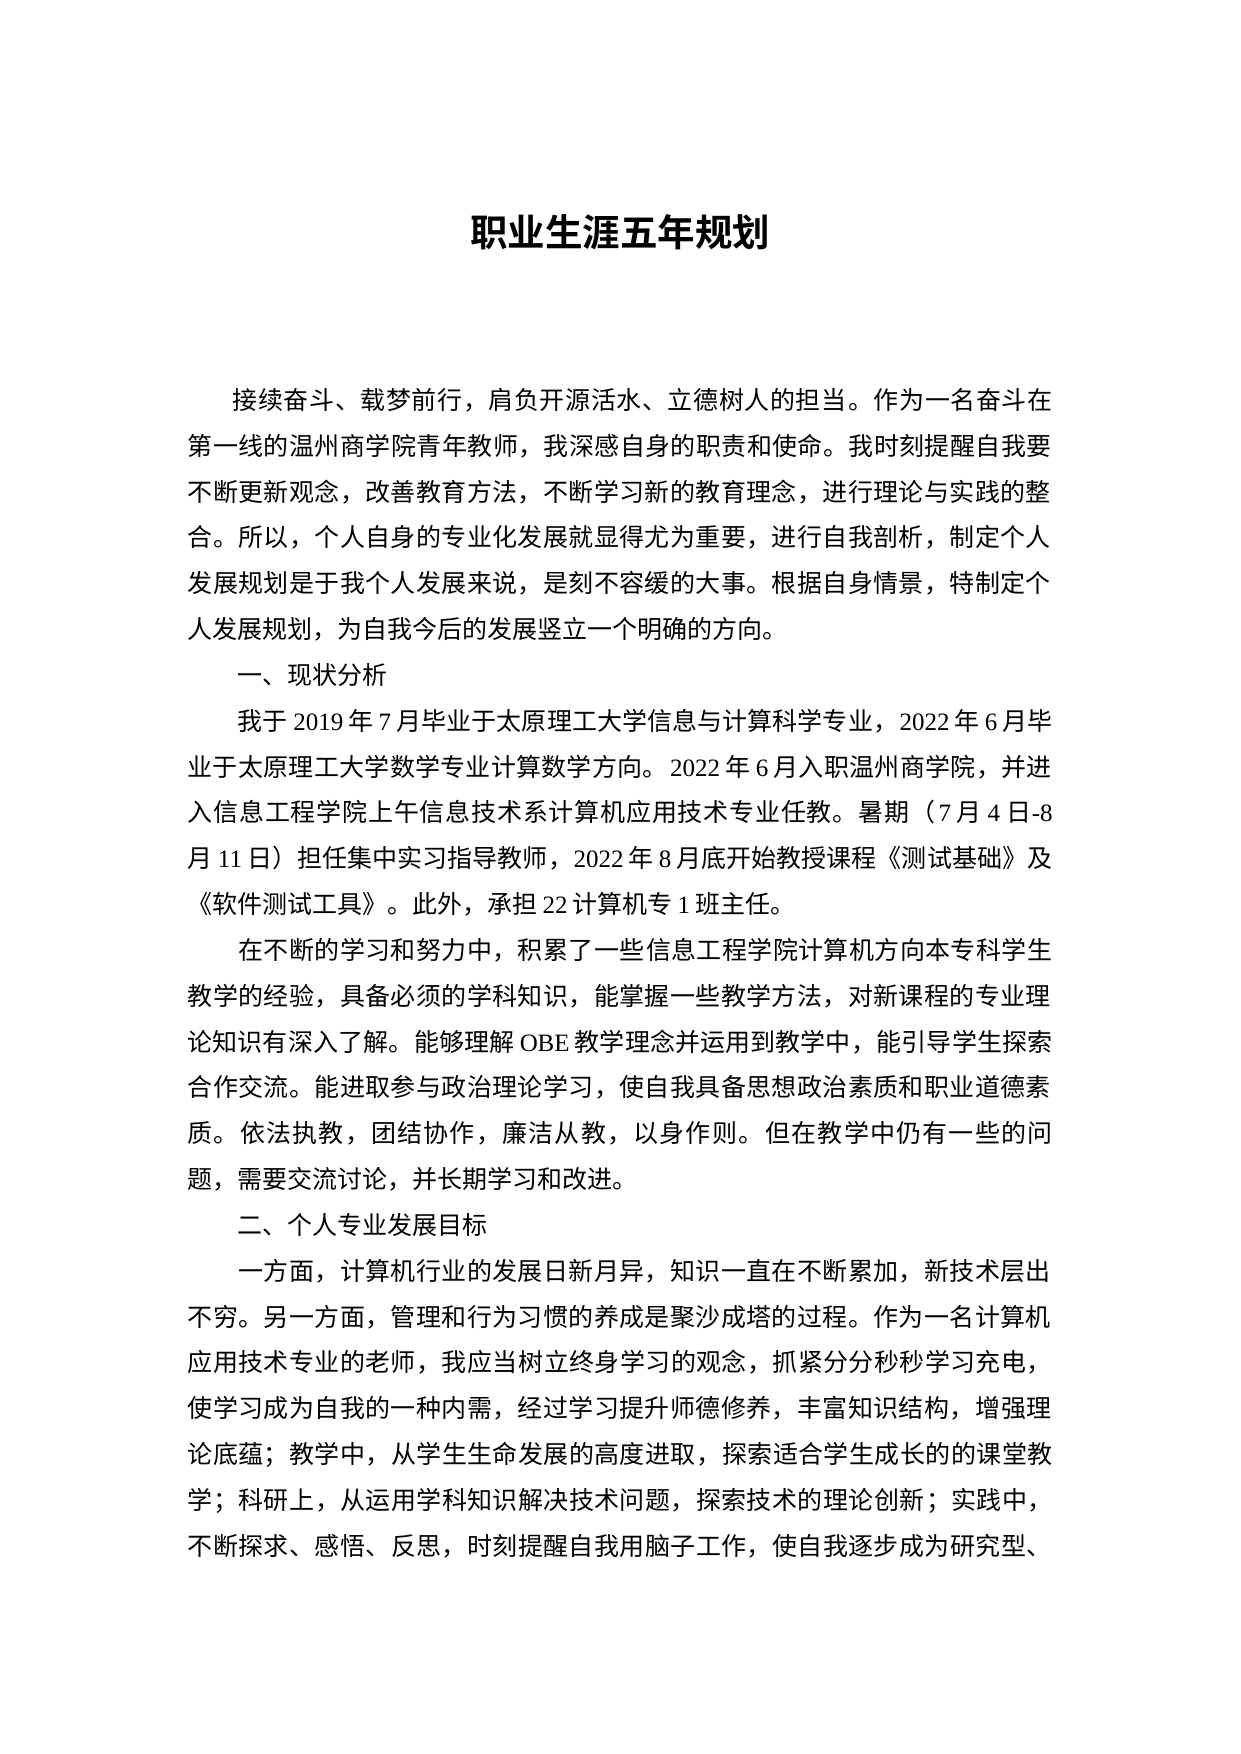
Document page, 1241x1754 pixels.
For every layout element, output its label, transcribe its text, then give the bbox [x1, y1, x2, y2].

text 一、现状分析 [187, 648, 1053, 693]
text 二、个人专业发展目标 [187, 1198, 1053, 1243]
subtitle 职业生涯五年规划 [187, 197, 1053, 262]
text 在不断的学习和努力中，积累了一些信息工程学院计算机方向本专科学生教学的经验，具备必须的学科知识，能掌握一些教学方法，对新课程的专业理论知识有深入了解。能够理解OBE教学理念并运用到教学中，能引导学生探索合作交流。能进取参与政治理论学习，使自我具备思想政治素质和职业道德素质。依法执教，团结协作，廉洁从教，以身作则。但在教学中仍有一些的问题，需要交流讨论，并长期学习和改进。 [187, 923, 1053, 1198]
text 我于2019年7月毕业于太原理工大学信息与计算科学专业，2022年6月毕业于太原理工大学数学专业计算数学方向。2022年6月入职温州商学院，并进入信息工程学院上午信息技术系计算机应用技术专业任教。暑期（7月4日-8月11日）担任集中实习指导教师，2022年8月底开始教授课程《测试基础》及《软件测试工具》。此外，承担22计算机专1班主任。 [187, 693, 1053, 923]
text 接续奋斗、载梦前行，肩负开源活水、立德树人的担当。作为一名奋斗在第一线的温州商学院青年教师，我深感自身的职责和使命。我时刻提醒自我要不断更新观念，改善教育方法，不断学习新的教育理念，进行理论与实践的整合。所以，个人自身的专业化发展就显得尤为重要，进行自我剖析，制定个人发展规划是于我个人发展来说，是刻不容缓的大事。根据自身情景，特制定个人发展规划，为自我今后的发展竖立一个明确的方向。 [187, 373, 1053, 648]
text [187, 1243, 1053, 1564]
